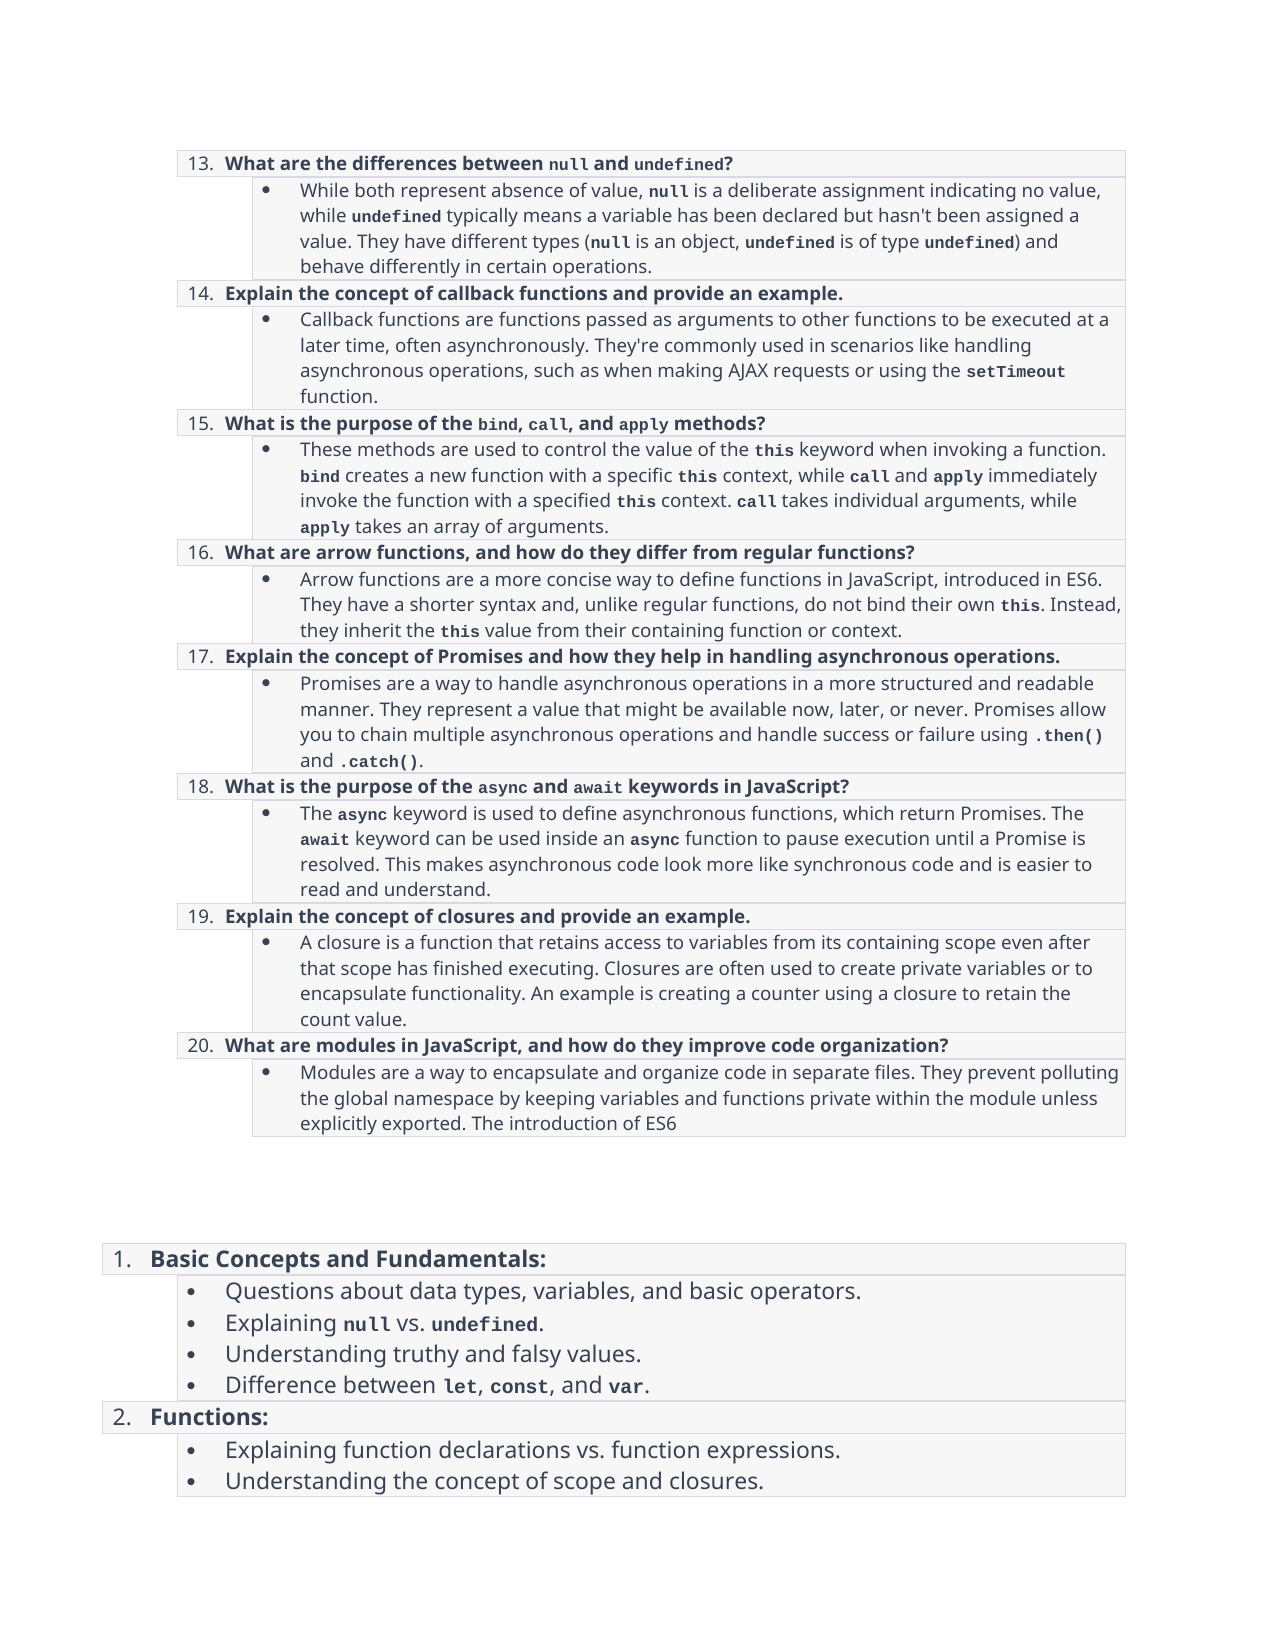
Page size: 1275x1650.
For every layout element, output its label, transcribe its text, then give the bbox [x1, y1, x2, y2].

list Understanding truthy and falsy values. [178, 1337, 1125, 1368]
list What is the purpose of the bind, call, and apply methods? [178, 410, 1125, 435]
list Questions about data types, variables, and basic operators. [178, 1276, 1125, 1306]
list The async keyword is used to define asynchronous functions, which return Promises. The await keyword can be used inside an async function to pause execution until a Promise is resolved. This makes asynchronous code look more like synchronous code and is easier to read and understand. [253, 801, 1125, 902]
list Promises are a way to handle asynchronous operations in a more structured and readable manner. They represent a value that might be available now, later, or never. Promises allow you to chain multiple asynchronous operations and handle success or failure using .then() and .catch(). [253, 671, 1125, 772]
list Difference between let, const, and var. [178, 1368, 1125, 1400]
list Arrow functions are a more concise way to define functions in JavaScript, introduced in ES6. They have a shorter syntax and, unlike regular functions, do not bind their own this. Instead, they inherit the this value from their containing function or context. [253, 567, 1125, 643]
list Explaining null vs. undefined. [178, 1306, 1125, 1337]
list While both represent absence of value, null is a deliberate assignment indicating no value, while undefined typically means a variable has been declared but hasn't been assigned a value. They have different types (null is an object, undefined is of type undefined) and behave differently in certain operations. [253, 178, 1125, 279]
list What are the differences between null and undefined? [178, 151, 1125, 176]
list What are arrow functions, and how do they differ from regular functions? [178, 540, 1125, 565]
list These methods are used to control the value of the this keyword when invoking a function. bind creates a new function with a specific this context, while call and apply immediately invoke the function with a specified this context. call takes individual arguments, while apply takes an array of arguments. [253, 437, 1125, 539]
list Explaining function declarations vs. function expressions. [178, 1434, 1125, 1464]
list Explain the concept of closures and provide an example. [178, 904, 1125, 929]
list Explain the concept of Promises and how they help in handling asynchronous operations. [178, 644, 1125, 669]
list What is the purpose of the async and await keywords in JavaScript? [178, 774, 1125, 799]
list A closure is a function that retains access to variables from its containing scope even after that scope has finished executing. Closures are often used to create private variables or to encapsulate functionality. An example is creating a counter using a closure to retain the count value. [253, 930, 1125, 1032]
list What are modules in JavaScript, and how do they improve code organization? [178, 1033, 1125, 1058]
list Modules are a way to encapsulate and organize code in separate files. They prevent polluting the global namespace by keeping variables and functions private within the module unless explicitly exported. The introduction of ES6 [253, 1060, 1125, 1136]
list Understanding the concept of scope and closures. [178, 1464, 1125, 1496]
list Callback functions are functions passed as arguments to other functions to be executed at a later time, often asynchronously. They're commonly used in scenarios like handling asynchronous operations, such as when making AJAX requests or using the setTimeout function. [253, 307, 1125, 409]
list Functions: [103, 1402, 1125, 1433]
list Explain the concept of callback functions and provide an example. [178, 281, 1125, 306]
list Basic Concepts and Fundamentals: [103, 1244, 1125, 1274]
